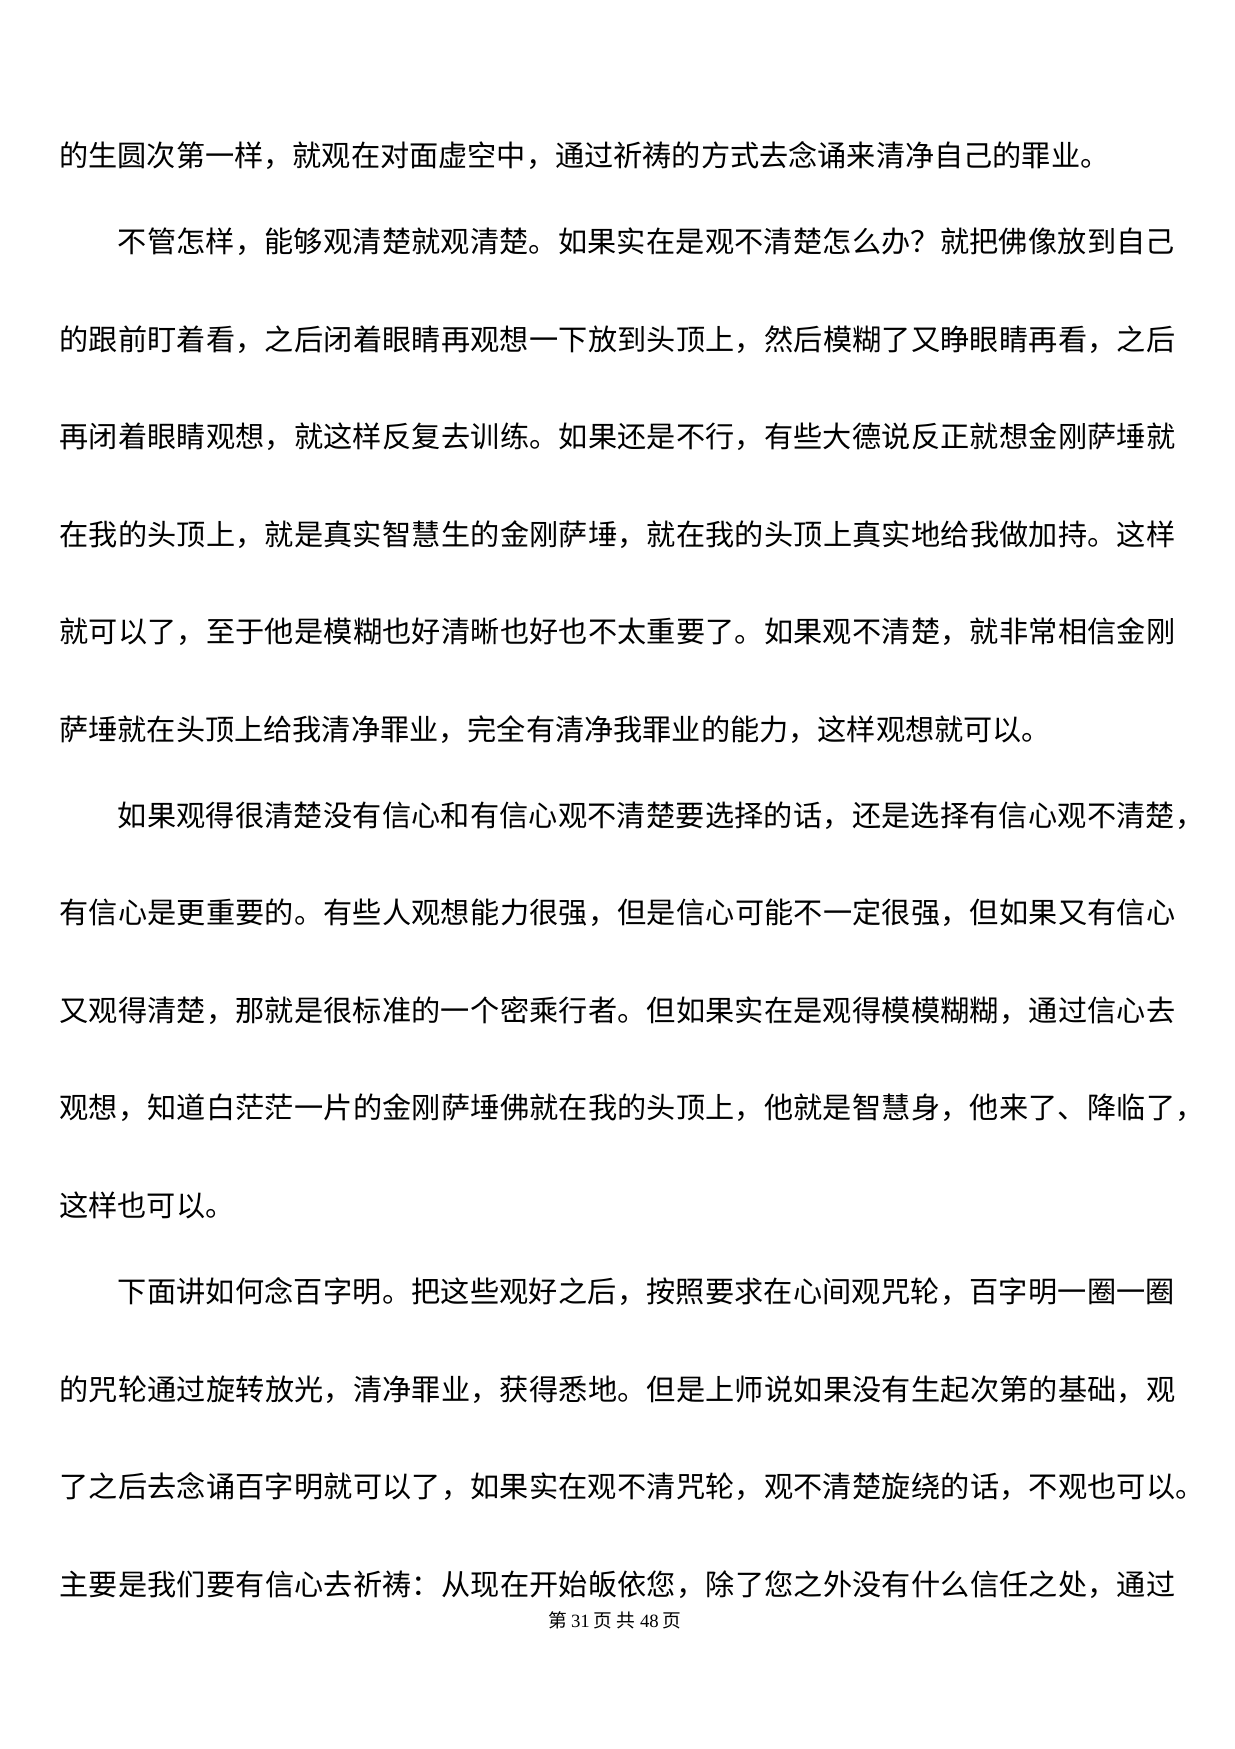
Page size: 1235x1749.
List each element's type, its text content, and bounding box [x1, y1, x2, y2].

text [59, 121, 1175, 186]
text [59, 1257, 1175, 1615]
text 如果观得很清楚没有信心和有信心观不清楚要选择的话，还是选择有信心观不清楚，有信心是更重要的。有些人观想能力很强，但是信心可能不一定很强，但如果又有信心又观得清楚，那就是很标准的一个密乘行者。但如果实在是观得模模糊糊，通过信心去观想，知道白茫茫一片的金刚萨埵佛就在我的头顶上，他就是智慧身，他来了、降临了，这样也可以。 [59, 781, 1175, 1236]
text 不管怎样，能够观清楚就观清楚。如果实在是观不清楚怎么办？就把佛像放到自己的跟前盯着看，之后闭着眼睛再观想一下放到头顶上，然后模糊了又睁眼睛再看，之后再闭着眼睛观想，就这样反复去训练。如果还是不行，有些大德说反正就想金刚萨埵就在我的头顶上，就是真实智慧生的金刚萨埵，就在我的头顶上真实地给我做加持。这样就可以了，至于他是模糊也好清晰也好也不太重要了。如果观不清楚，就非常相信金刚萨埵就在头顶上给我清净罪业，完全有清净我罪业的能力，这样观想就可以。 [59, 207, 1175, 760]
